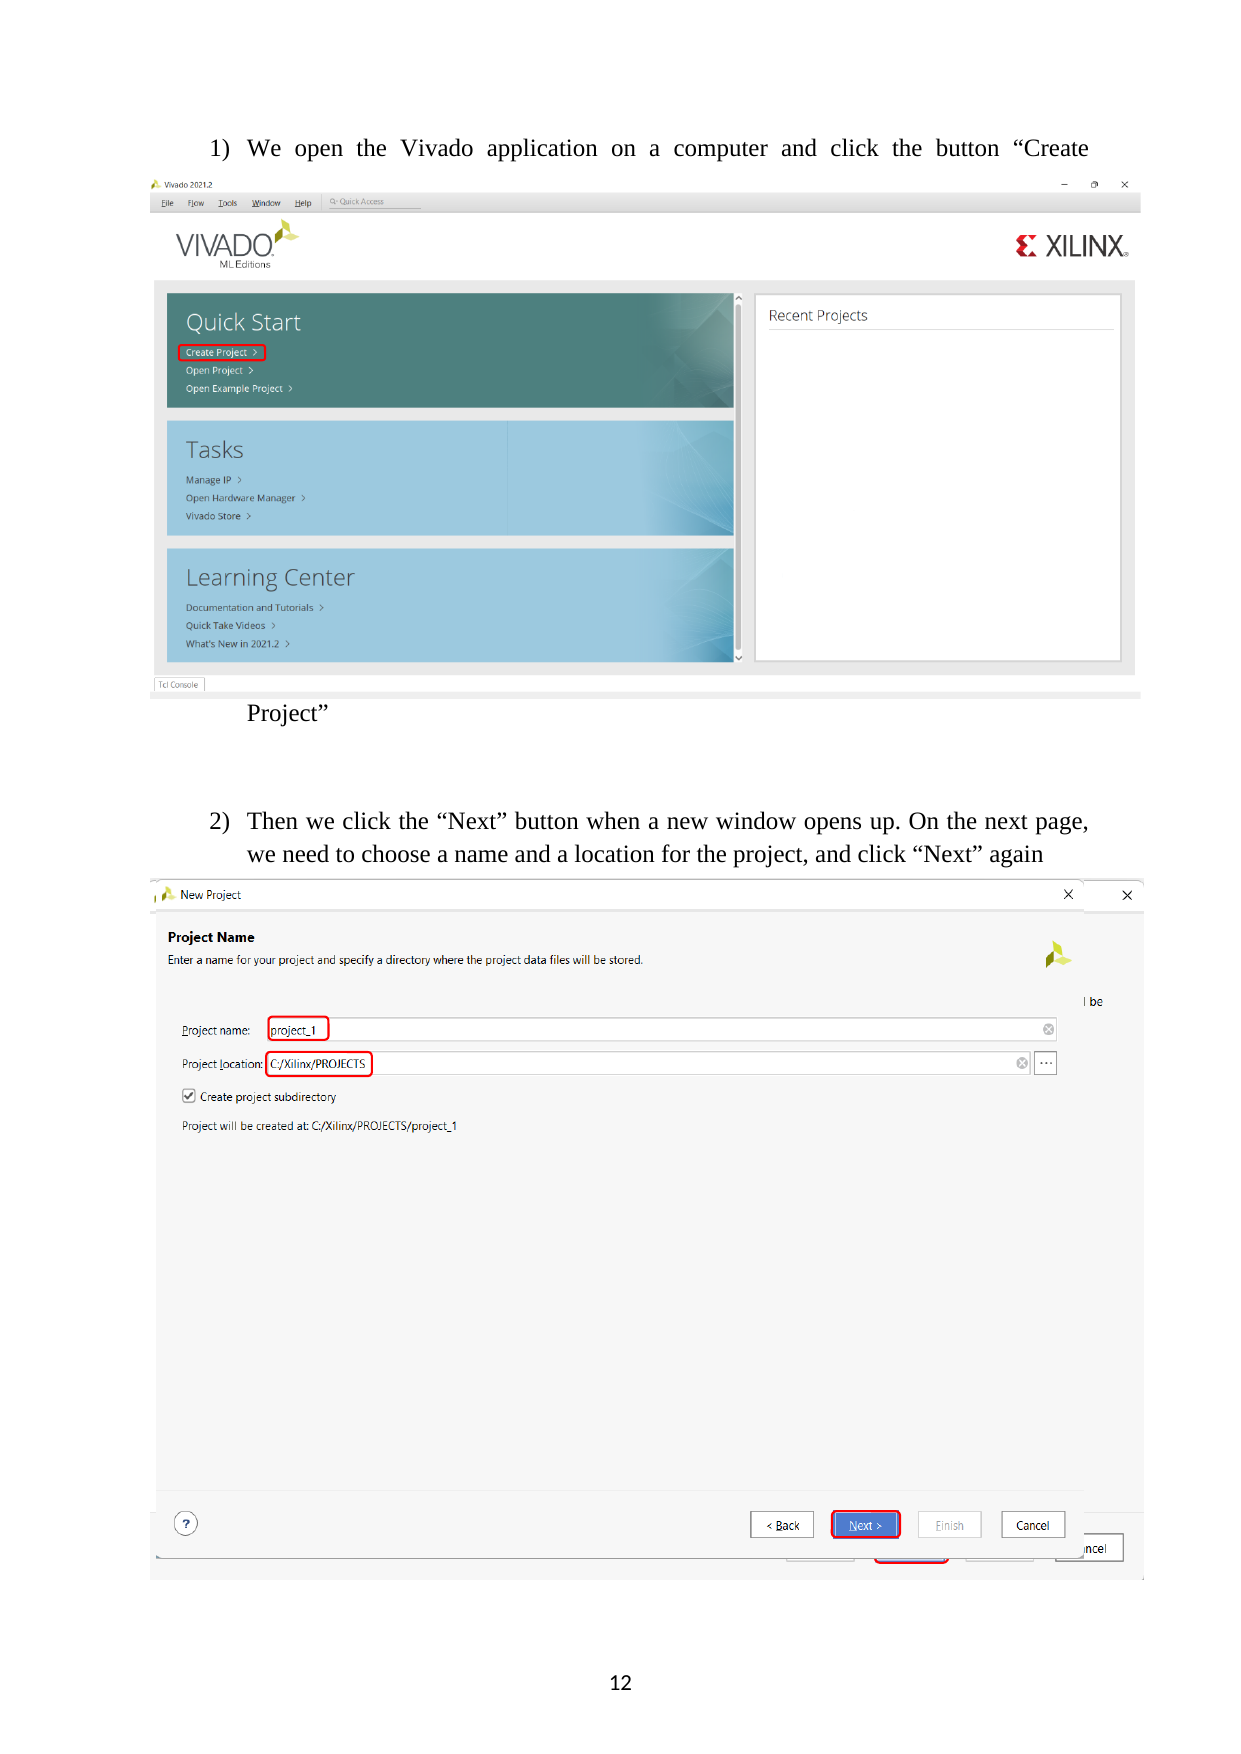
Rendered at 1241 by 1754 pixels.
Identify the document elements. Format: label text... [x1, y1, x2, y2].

list We open the Vivado application on a computer and click the button “Create Project” [209, 133, 1090, 177]
list We open the Vivado application on a computer and click the button “Create Project” [209, 699, 1090, 727]
list Then we click the “Next” button when a new window opens up. On the next page, we need to choose a name and a location for the project, and click “Next” again [209, 806, 1090, 868]
picture [150, 878, 1144, 1580]
picture [150, 177, 1141, 699]
